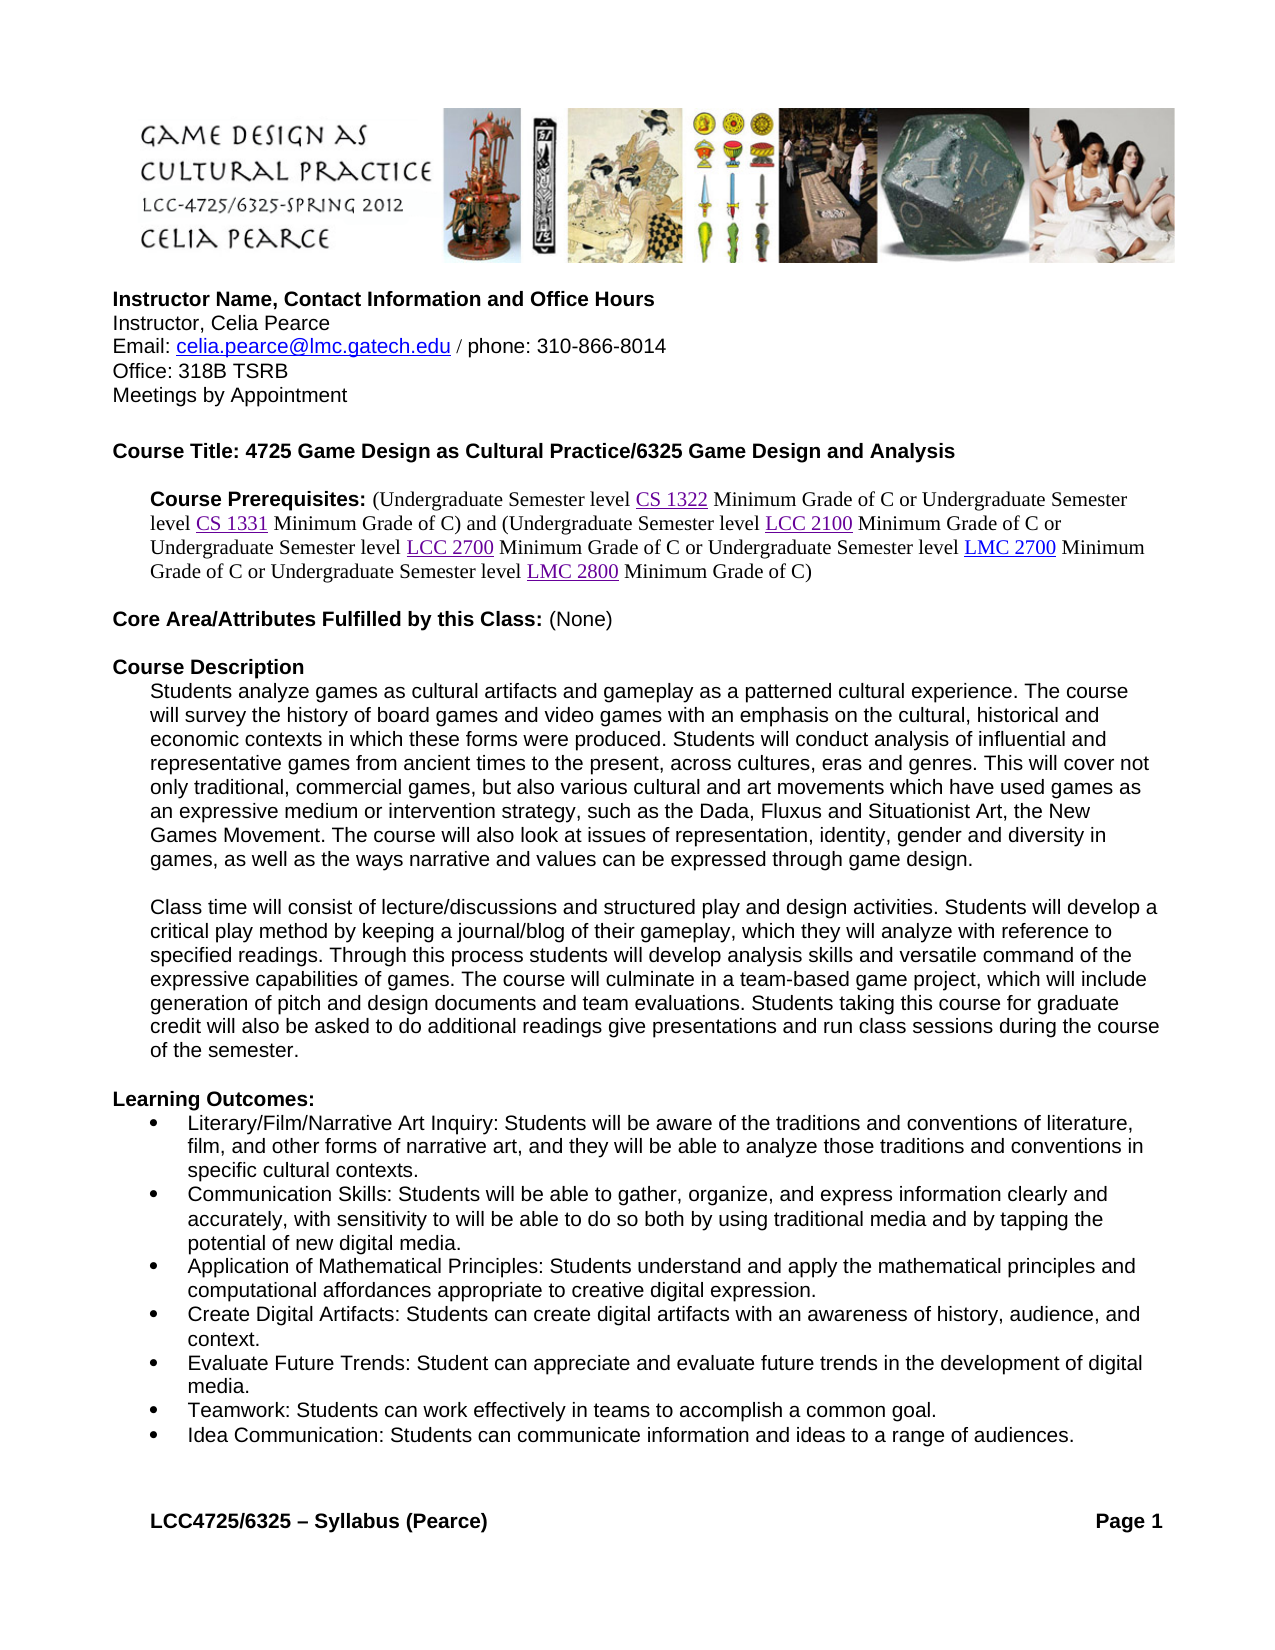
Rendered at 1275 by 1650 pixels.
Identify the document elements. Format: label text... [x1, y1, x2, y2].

text Office: 318B TSRB [112, 358, 1200, 382]
list Idea Communication: Students can communicate information and ideas to a range of audiences. [150, 1422, 1162, 1475]
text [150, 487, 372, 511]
text Course Prerequisites: (Undergraduate Semester level CS 1322 Minimum Grade of C or Undergraduate Semester level CS 1331 Minimum Grade of C) and (Undergraduate Semester level LCC 2100 Minimum Grade of C or Undergraduate Semester level LCC 2700 Minimum Grade of C or Undergraduate Semester level LMC 2700 Minimum Grade of C or Undergraduate Semester level LMC 2800 Minimum Grade of C) [817, 487, 1162, 583]
text Meetings by Appointment [112, 382, 1200, 406]
text Students analyze games as cultural artifacts and gameplay as a patterned cultural experience. The course will survey the history of board games and video games with an emphasis on the cultural, historical and economic contexts in which these forms were produced. Students will conduct analysis of influential and representative games from ancient times to the present, across cultures, eras and genres. This will cover not only traditional, commercial games, but also various cultural and art movements which have used games as an expressive medium or intervention strategy, such as the Dada, Fluxus and Situationist Art, the New Games Movement. The course will also look at issues of representation, identity, gender and diversity in games, as well as the ways narrative and values can be expressed through game design. [150, 679, 1162, 871]
text Core Area/Attributes Fulfilled by this Class: (None) [112, 607, 1200, 631]
text Course Title: 4725 Game Design as Cultural Practice/6325 Game Design and Analysis [112, 439, 1200, 463]
text Instructor Name, Contact Information and Office Hours [112, 262, 1200, 310]
list Create Digital Artifacts: Students can create digital artifacts with an awareness of history, audience, and context. [150, 1302, 1162, 1350]
list Evaluate Future Trends: Student can appreciate and evaluate future trends in the development of digital media. [150, 1350, 1162, 1398]
picture [137, 108, 1175, 263]
list Communication Skills: Students will be able to gather, organize, and express information clearly and accurately, with sensitivity to will be able to do so both by using traditional media and by tapping the potential of new digital media. [150, 1182, 1162, 1254]
text Email: celia.pearce@lmc.gatech.edu / phone: 310-866-8014 [112, 334, 1200, 358]
list Application of Mathematical Principles: Students understand and apply the mathematical principles and computational affordances appropriate to creative digital expression. [150, 1254, 1162, 1302]
list Literary/Film/Narrative Art Inquiry: Students will be aware of the traditions and conventions of literature, film, and other forms of narrative art, and they will be able to analyze those traditions and conventions in specific cultural contexts. [150, 1110, 1162, 1182]
list Teamwork: Students can work effectively in teams to accomplish a common goal. [150, 1398, 1162, 1422]
text Class time will consist of lecture/discussions and structured play and design activities. Students will develop a critical play method by keeping a journal/blog of their gameplay, which they will analyze with reference to specified readings. Through this process students will develop analysis skills and versatile command of the expressive capabilities of games. The course will culminate in a team-based game project, which will include generation of pitch and design documents and team evaluations. Students taking this course for graduate credit will also be asked to do additional readings give presentations and run class sessions during the course of the semester. [150, 894, 1162, 1062]
text Learning Outcomes: [112, 1086, 1162, 1110]
text Course Description [112, 655, 1200, 679]
text Instructor, Celia Pearce [112, 310, 1200, 334]
